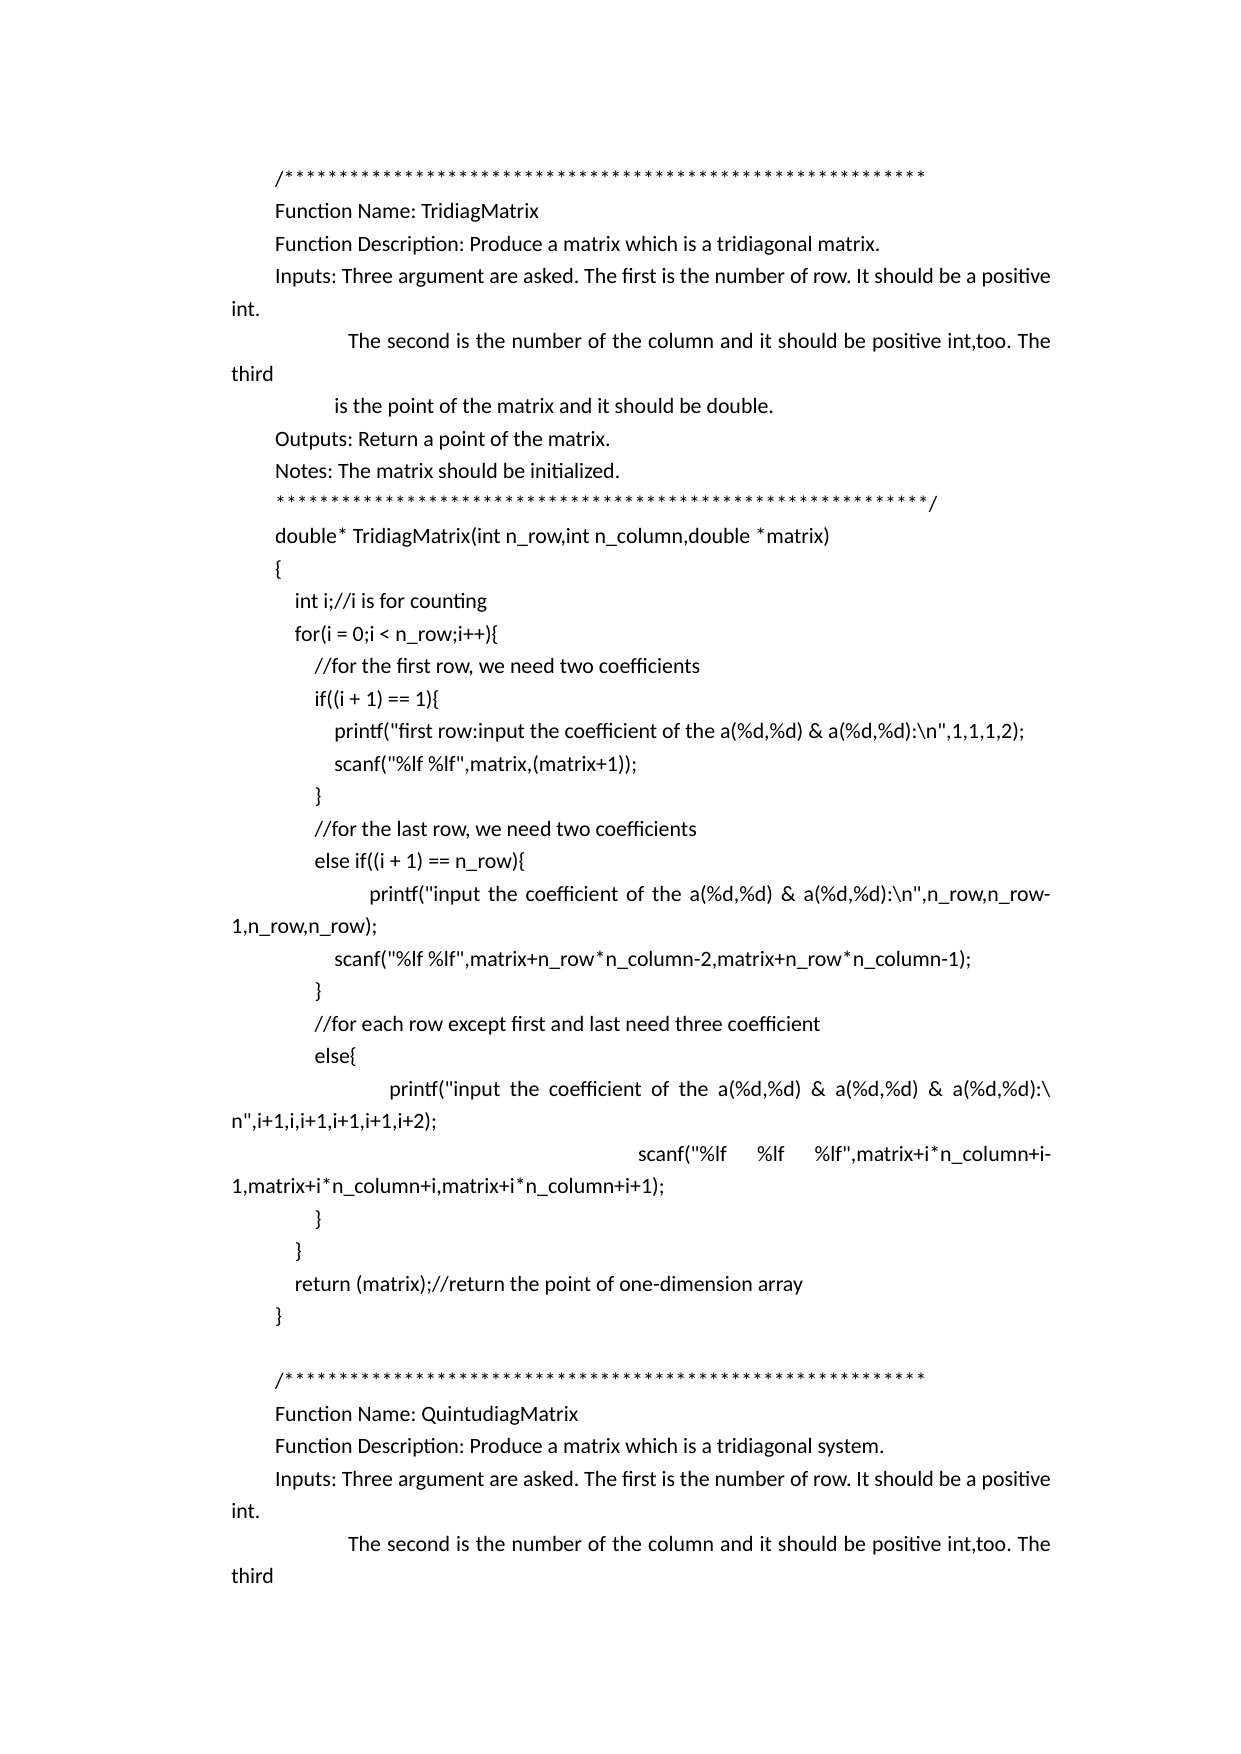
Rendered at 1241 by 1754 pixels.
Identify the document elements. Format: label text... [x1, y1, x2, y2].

list else{ [231, 1039, 1053, 1072]
list int i;//i is for counting [231, 584, 1053, 617]
list Function Description: Produce a matrix which is a tridiagonal system. [231, 1429, 1053, 1462]
list Function Description: Produce a matrix which is a tridiagonal matrix. [231, 227, 1053, 259]
list } [231, 1234, 1053, 1267]
list Inputs: Three argument are asked. The first is the number of row. It should be a positive int. [231, 259, 1053, 324]
list //for the last row, we need two coefficients [231, 812, 1053, 844]
list if((i + 1) == 1){ [231, 682, 1053, 714]
list /*********************************************************** [231, 1364, 1053, 1397]
list return (matrix);//return the point of one-dimension array [231, 1267, 1053, 1299]
list Function Name: QuintudiagMatrix [231, 1397, 1053, 1429]
list The second is the number of the column and it should be positive int,too. The third [231, 1527, 1053, 1592]
list scanf("%lf %lf %lf",matrix+i*n_column+i-1,matrix+i*n_column+i,matrix+i*n_column+i+1); [231, 1137, 1053, 1202]
list Function Name: TridiagMatrix [231, 194, 1053, 227]
list /*********************************************************** [231, 162, 1053, 194]
list The second is the number of the column and it should be positive int,too. The third [231, 324, 1053, 389]
list } [231, 974, 1053, 1007]
list } [231, 1202, 1053, 1234]
list Outputs: Return a point of the matrix. [231, 422, 1053, 454]
list for(i = 0;i < n_row;i++){ [231, 617, 1053, 649]
list Inputs: Three argument are asked. The first is the number of row. It should be a positive int. [231, 1462, 1053, 1527]
list ************************************************************/ [231, 487, 1053, 519]
list //for the first row, we need two coefficients [231, 649, 1053, 682]
list is the point of the matrix and it should be double. [231, 389, 1053, 422]
list scanf("%lf %lf",matrix+n_row*n_column-2,matrix+n_row*n_column-1); [231, 942, 1053, 974]
list Notes: The matrix should be initialized. [231, 454, 1053, 487]
list double* TridiagMatrix(int n_row,int n_column,double *matrix) [231, 519, 1053, 552]
list printf("first row:input the coefficient of the a(%d,%d) & a(%d,%d):\n",1,1,1,2); [231, 714, 1053, 747]
list printf("input the coefficient of the a(%d,%d) & a(%d,%d):\n",n_row,n_row-1,n_row,n_row); [231, 877, 1053, 942]
list scanf("%lf %lf",matrix,(matrix+1)); [231, 747, 1053, 779]
list else if((i + 1) == n_row){ [231, 844, 1053, 877]
list } [231, 1299, 1053, 1332]
list //for each row except first and last need three coefficient [231, 1007, 1053, 1039]
list { [231, 552, 1053, 584]
list } [231, 779, 1053, 812]
list printf("input the coefficient of the a(%d,%d) & a(%d,%d) & a(%d,%d):\n",i+1,i,i+1,i+1,i+1,i+2); [231, 1072, 1053, 1137]
